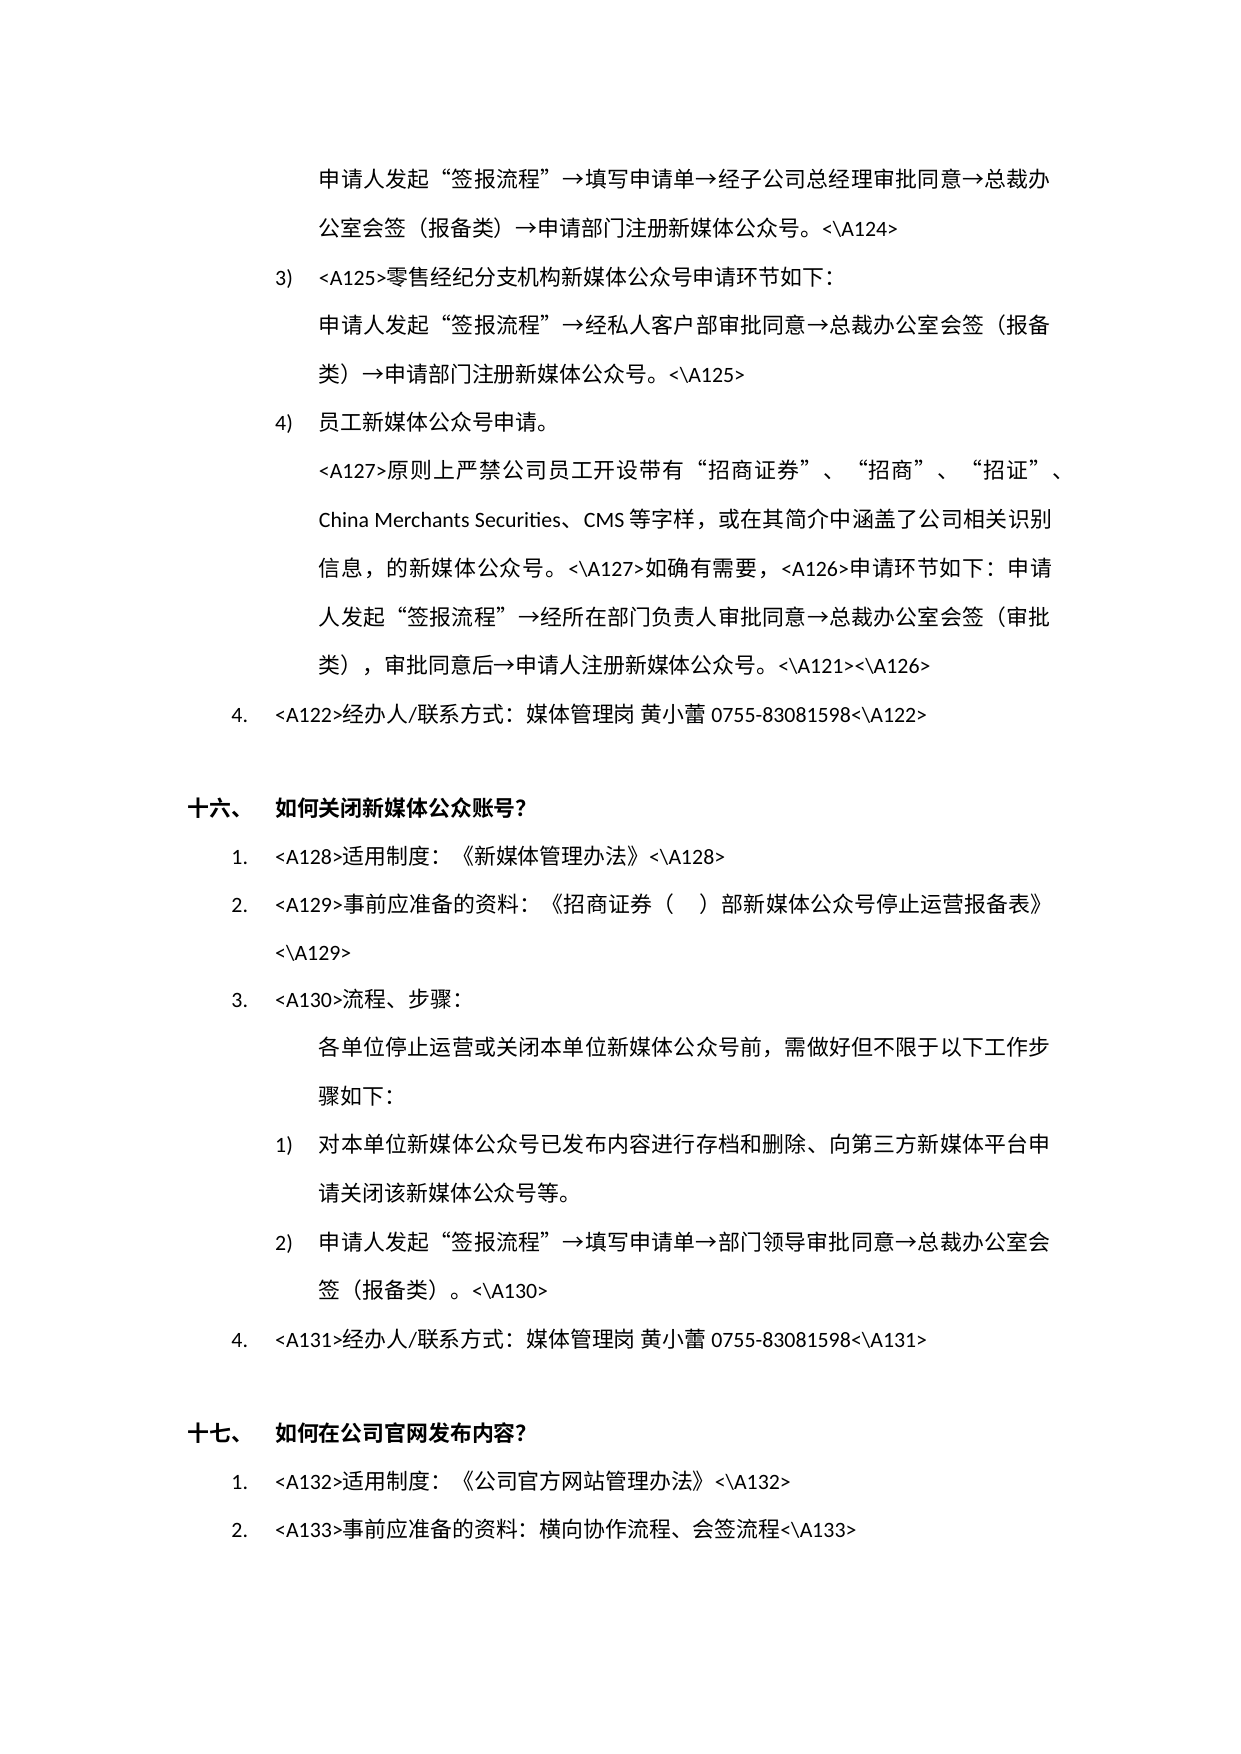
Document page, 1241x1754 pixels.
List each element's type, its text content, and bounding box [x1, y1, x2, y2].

list <A125>零售经纪分支机构新媒体公众号申请环节如下： [275, 259, 1053, 292]
list 对本单位新媒体公众号已发布内容进行存档和删除、向第三方新媒体平台申请关闭该新媒体公众号等。 [275, 1127, 1053, 1208]
list 申请人发起“签报流程”→经私人客户部审批同意→总裁办公室会签（报备类）→申请部门注册新媒体公众号。<\A125> [319, 307, 1053, 389]
list 如何关闭新媒体公众账号？ [187, 790, 1053, 823]
list 如何在公司官网发布内容？ [187, 1415, 1053, 1448]
list <A127>原则上严禁公司员工开设带有“招商证券”、“招商”、“招证”、China Merchants Securities、CMS等字样，或在其简介中涵盖了公司相关识别信息，的新媒体公众号。<\A127>如确有需要，<A126>申请环节如下：申请人发起“签报流程”→经所在部门负责人审批同意→总裁办公室会签（审批类），审批同意后→申请人注册新媒体公众号。<\A121><\A126> [319, 453, 1053, 680]
list <A130>流程、步骤： [231, 982, 1053, 1014]
list <A133>事前应准备的资料：横向协作流程、会签流程<\A133> [231, 1512, 1053, 1544]
list <A128>适用制度：《新媒体管理办法》<\A128> [231, 839, 1053, 871]
list <A131>经办人/联系方式：媒体管理岗 黄小蕾 0755-83081598<\A131> [231, 1321, 1053, 1354]
list 员工新媒体公众号申请。 [275, 404, 1053, 437]
list <A132>适用制度：《公司官方网站管理办法》<\A132> [231, 1464, 1053, 1496]
list 各单位停止运营或关闭本单位新媒体公众号前，需做好但不限于以下工作步骤如下： [319, 1030, 1053, 1111]
list 申请人发起“签报流程”→填写申请单→经子公司总经理审批同意→总裁办公室会签（报备类）→申请部门注册新媒体公众号。<\A124> [319, 162, 1053, 243]
list 申请人发起“签报流程”→填写申请单→部门领导审批同意→总裁办公室会签（报备类）。<\A130> [275, 1224, 1053, 1305]
list <A122>经办人/联系方式：媒体管理岗 黄小蕾 0755-83081598<\A122> [231, 696, 1053, 729]
list <A129>事前应准备的资料：《招商证券（ ）部新媒体公众号停止运营报备表》<\A129> [231, 887, 1053, 968]
